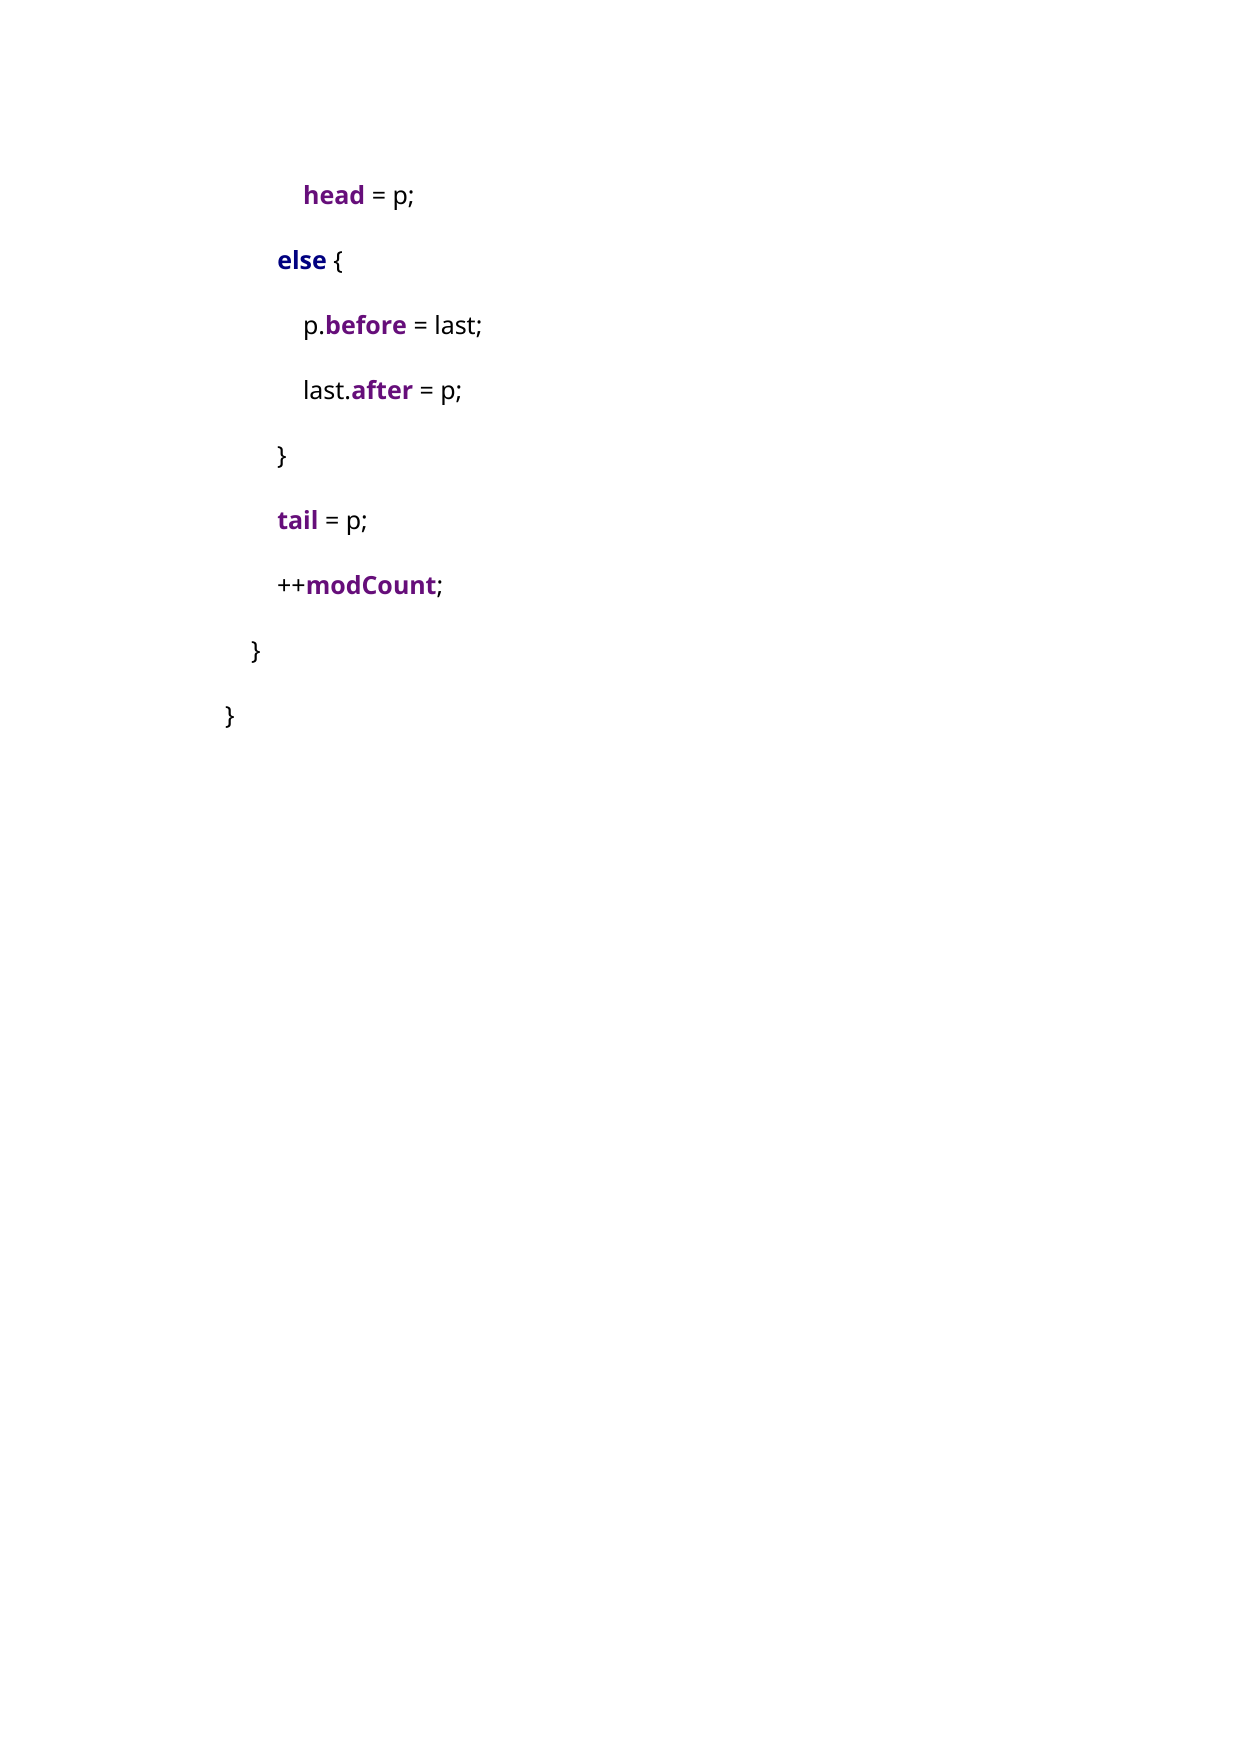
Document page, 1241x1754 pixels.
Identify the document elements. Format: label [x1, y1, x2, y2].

list [225, 162, 1053, 747]
